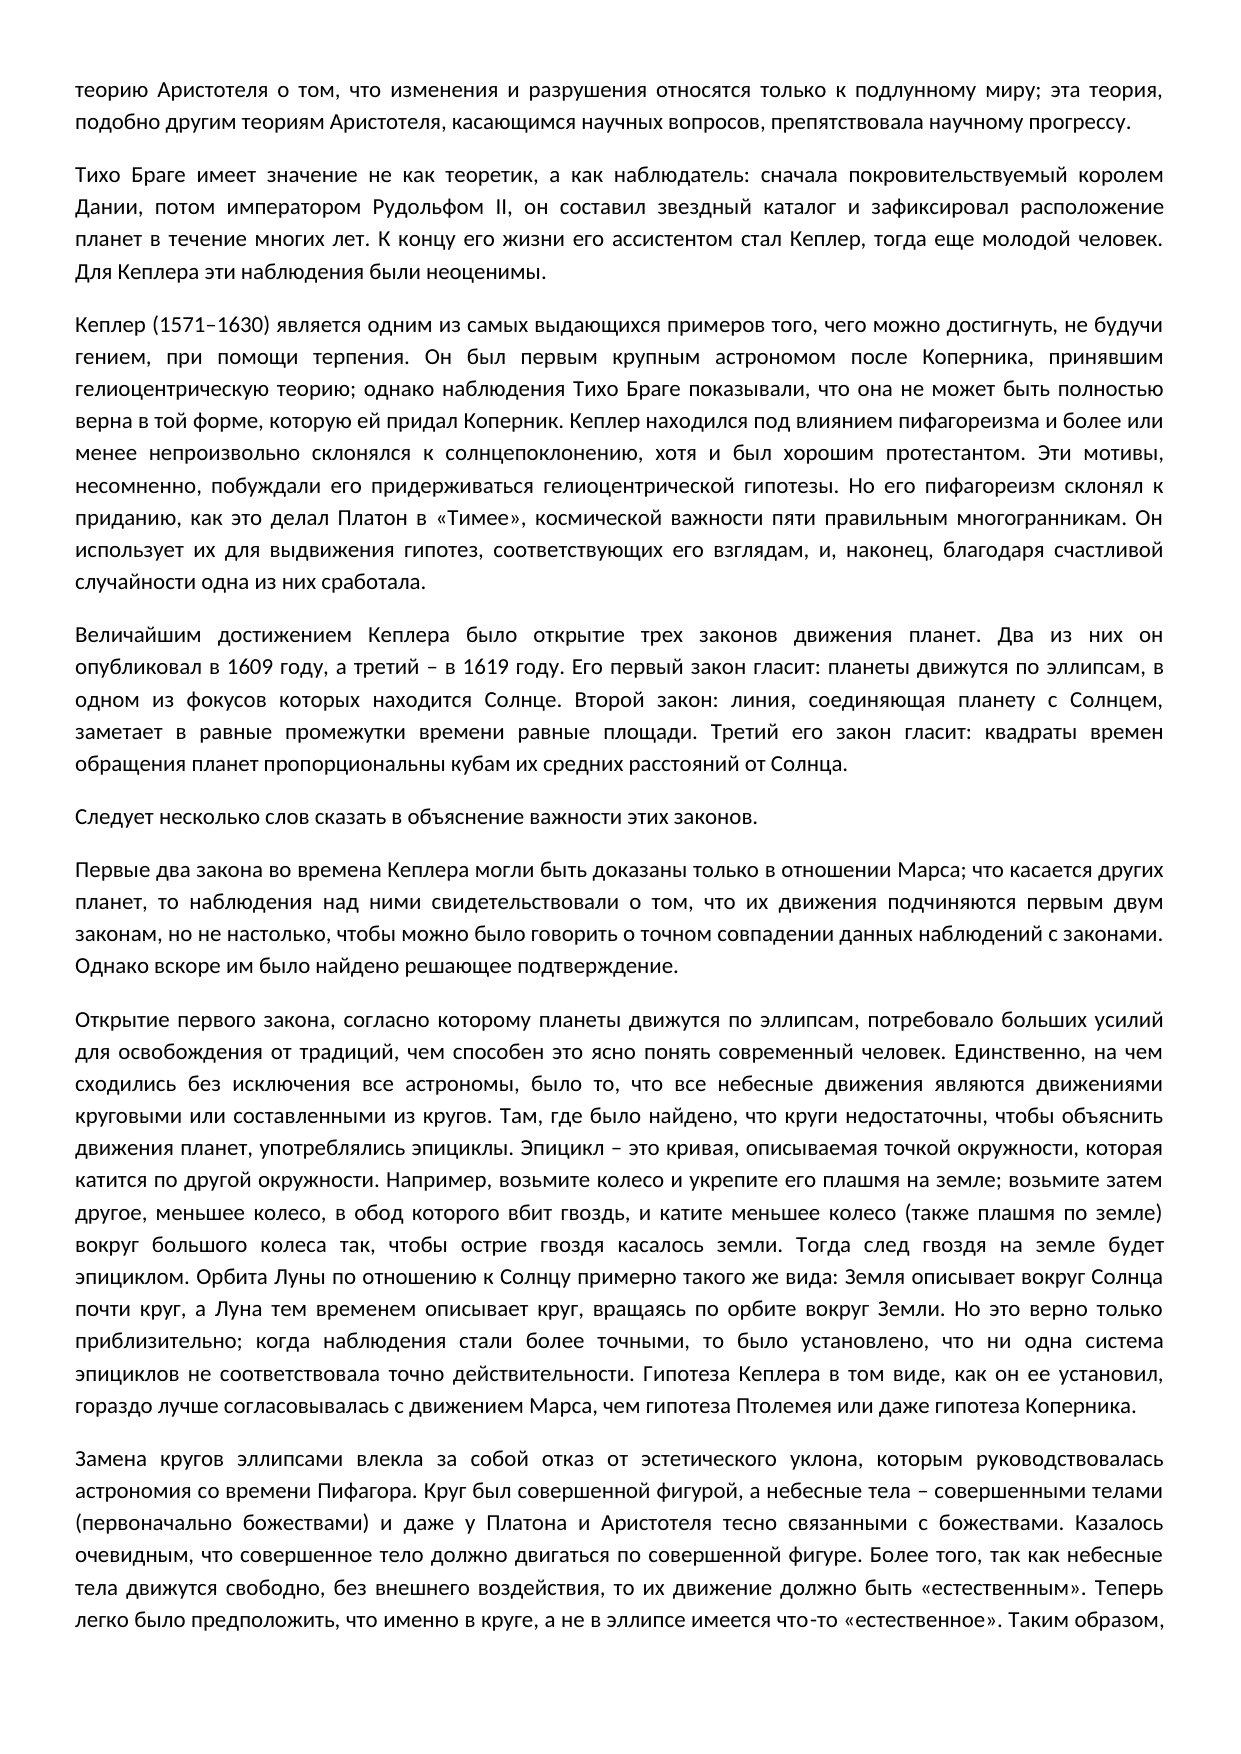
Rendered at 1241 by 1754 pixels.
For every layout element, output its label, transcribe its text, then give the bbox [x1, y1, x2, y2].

text Следует несколько слов сказать в объяснение важности этих законов. [75, 802, 1165, 830]
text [75, 1444, 1165, 1633]
text Кеплер (1571–1630) является одним из самых выдающихся примеров того, чего можно достигнуть, не будучи гением, при помощи терпения. Он был первым крупным астрономом после Коперника, принявшим гелиоцентрическую теорию; однако наблюдения Тихо Браге показывали, что она не может быть полностью верна в той форме, которую ей придал Коперник. Кеплер находился под влиянием пифагореизма и более или менее непроизвольно склонялся к солнцепоклонению, хотя и был хорошим протестантом. Эти мотивы, несомненно, побуждали его придерживаться гелиоцентрической гипотезы. Но его пифагореизм склонял к приданию, как это делал Платон в «Тимее», космической важности пяти правильным многогранникам. Он использует их для выдвижения гипотез, соответствующих его взглядам, и, наконец, благодаря счастливой случайности одна из них сработала. [75, 310, 1165, 595]
text Величайшим достижением Кеплера было открытие трех законов движения планет. Два из них он опубликовал в 1609 году, а третий – в 1619 году. Его первый закон гласит: планеты движутся по эллипсам, в одном из фокусов которых находится Солнце. Второй закон: линия, соединяющая планету с Солнцем, заметает в равные промежутки времени равные площади. Третий его закон гласит: квадраты времен обращения планет пропорциональны кубам их средних расстояний от Солнца. [75, 620, 1165, 777]
text Тихо Браге имеет значение не как теоретик, а как наблюдатель: сначала покровительствуемый королем Дании, потом императором Рудольфом II, он составил звездный каталог и зафиксировал расположение планет в течение многих лет. К концу его жизни его ассистентом стал Кеплер, тогда еще молодой человек. Для Кеплера эти наблюдения были неоценимы. [75, 160, 1165, 285]
text Открытие первого закона, согласно которому планеты движутся по эллипсам, потребовало больших усилий для освобождения от традиций, чем способен это ясно понять современный человек. Единственно, на чем сходились без исключения все астрономы, было то, что все небесные движения являются движениями круговыми или составленными из кругов. Там, где было найдено, что круги недостаточны, чтобы объяснить движения планет, употреблялись эпициклы. Эпицикл – это кривая, описываемая точкой окружности, которая катится по другой окружности. Например, возьмите колесо и укрепите его плашмя на земле; возьмите затем другое, меньшее колесо, в обод которого вбит гвоздь, и катите меньшее колесо (также плашмя по земле) вокруг большого колеса так, чтобы острие гвоздя касалось земли. Тогда след гвоздя на земле будет эпициклом. Орбита Луны по отношению к Солнцу примерно такого же вида: Земля описывает вокруг Солнца почти круг, а Луна тем временем описывает круг, вращаясь по орбите вокруг Земли. Но это верно только приблизительно; когда наблюдения стали более точными, то было установлено, что ни одна система эпициклов не соответствовала точно действительности. Гипотеза Кеплера в том виде, как он ее установил, гораздо лучше согласовывалась с движением Марса, чем гипотеза Птолемея или даже гипотеза Коперника. [75, 1005, 1165, 1419]
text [75, 75, 1165, 135]
text Первые два закона во времена Кеплера могли быть доказаны только в отношении Марса; что касается других планет, то наблюдения над ними свидетельствовали о том, что их движения подчиняются первым двум законам, но не настолько, чтобы можно было говорить о точном совпадении данных наблюдений с законами. Однако вскоре им было найдено решающее подтверждение. [75, 855, 1165, 980]
